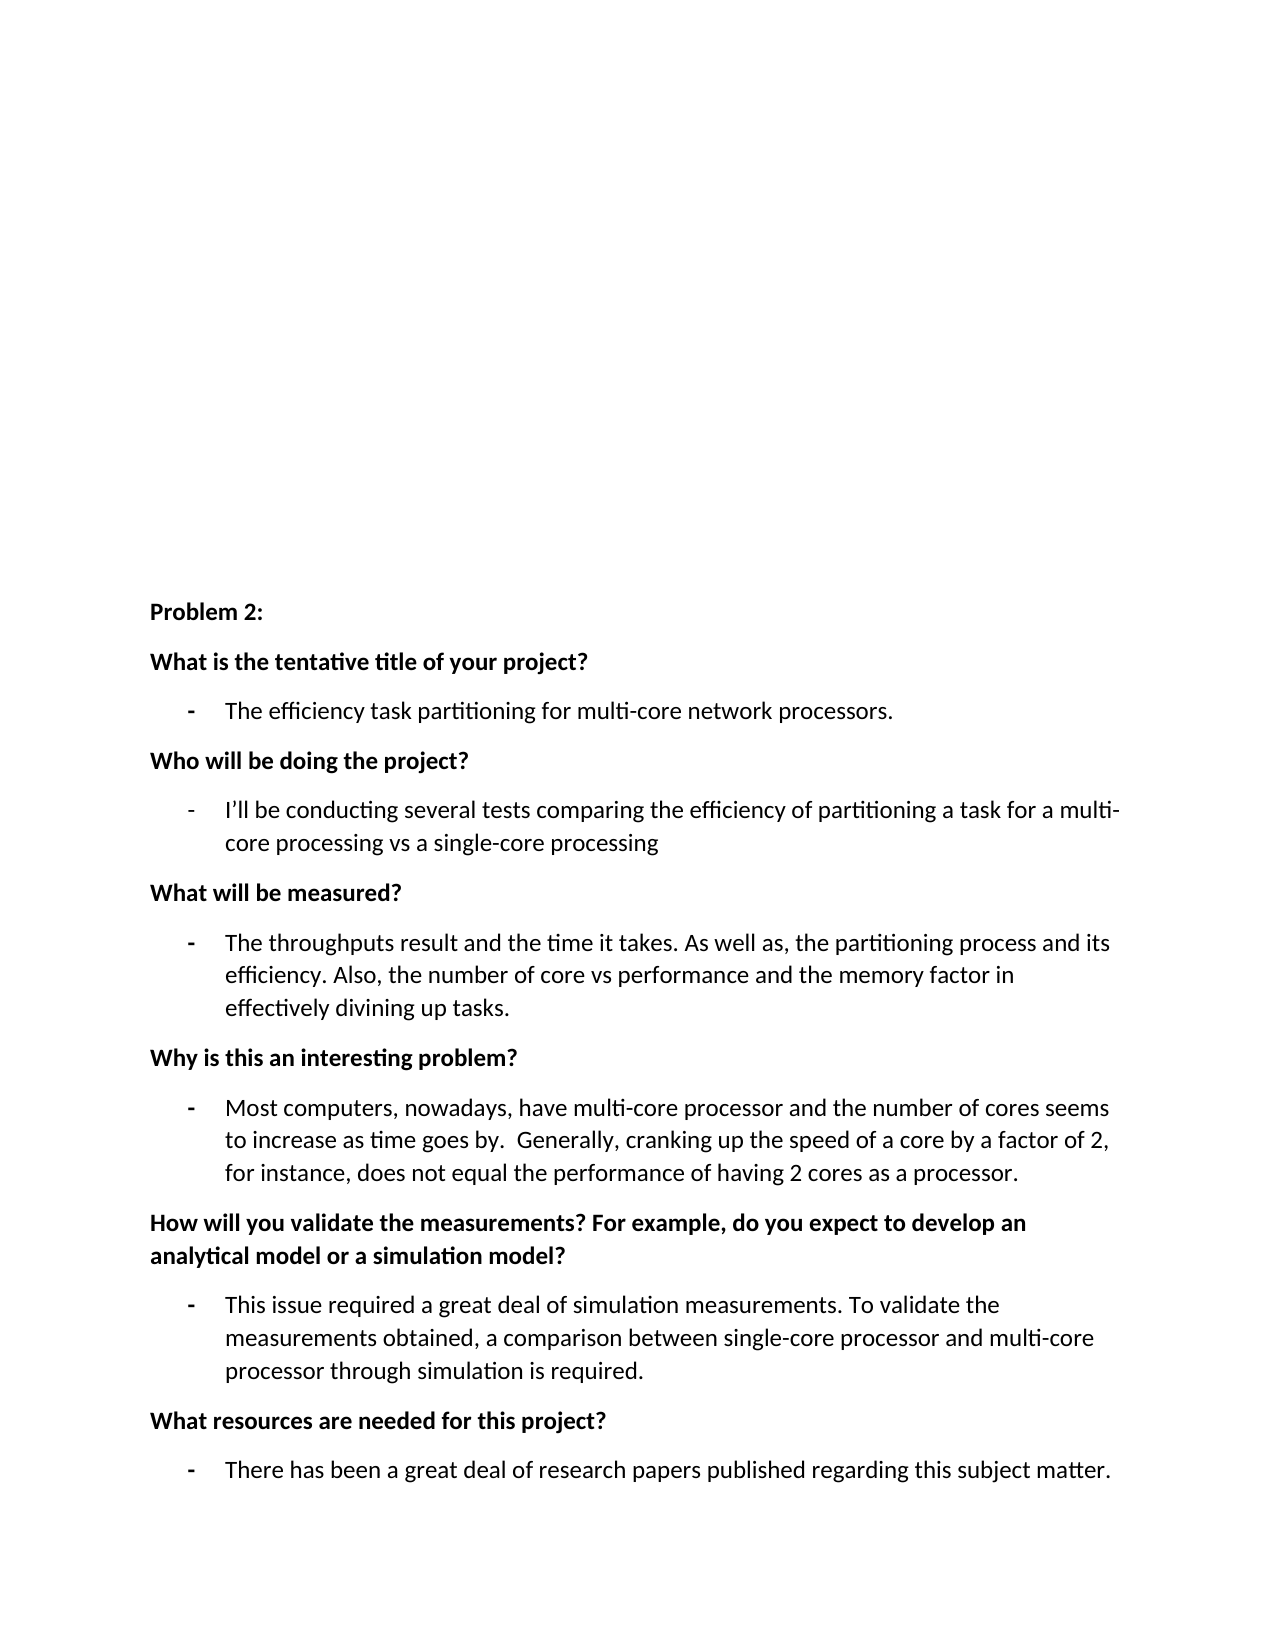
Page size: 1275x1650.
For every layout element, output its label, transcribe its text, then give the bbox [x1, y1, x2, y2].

text What is the tentative title of your project? [150, 646, 1125, 676]
list Most computers, nowadays, have multi-core processor and the number of cores seems to increase as time goes by. Generally, cranking up the speed of a core by a factor of 2, for instance, does not equal the performance of having 2 cores as a processor. [187, 1092, 1125, 1188]
text How will you validate the measurements? For example, do you expect to develop an analytical model or a simulation model? [150, 1207, 1125, 1271]
text What resources are needed for this project? [150, 1405, 1125, 1436]
list There has been a great deal of research papers published regarding this subject matter. [187, 1454, 1125, 1485]
text What will be measured? [150, 877, 1125, 908]
list The throughputs result and the time it takes. As well as, the partitioning process and its efficiency. Also, the number of core vs performance and the memory factor in effectively divining up tasks. [187, 927, 1125, 1023]
list I’ll be conducting several tests comparing the efficiency of partitioning a task for a multi-core processing vs a single-core processing [187, 794, 1125, 858]
list This issue required a great deal of simulation measurements. To validate the measurements obtained, a comparison between single-core processor and multi-core processor through simulation is required. [187, 1289, 1125, 1386]
text Why is this an interesting problem? [150, 1042, 1125, 1073]
text Who will be doing the project? [150, 745, 1125, 776]
text Problem 2: [150, 596, 1125, 627]
list The efficiency task partitioning for multi-core network processors. [187, 695, 1125, 726]
